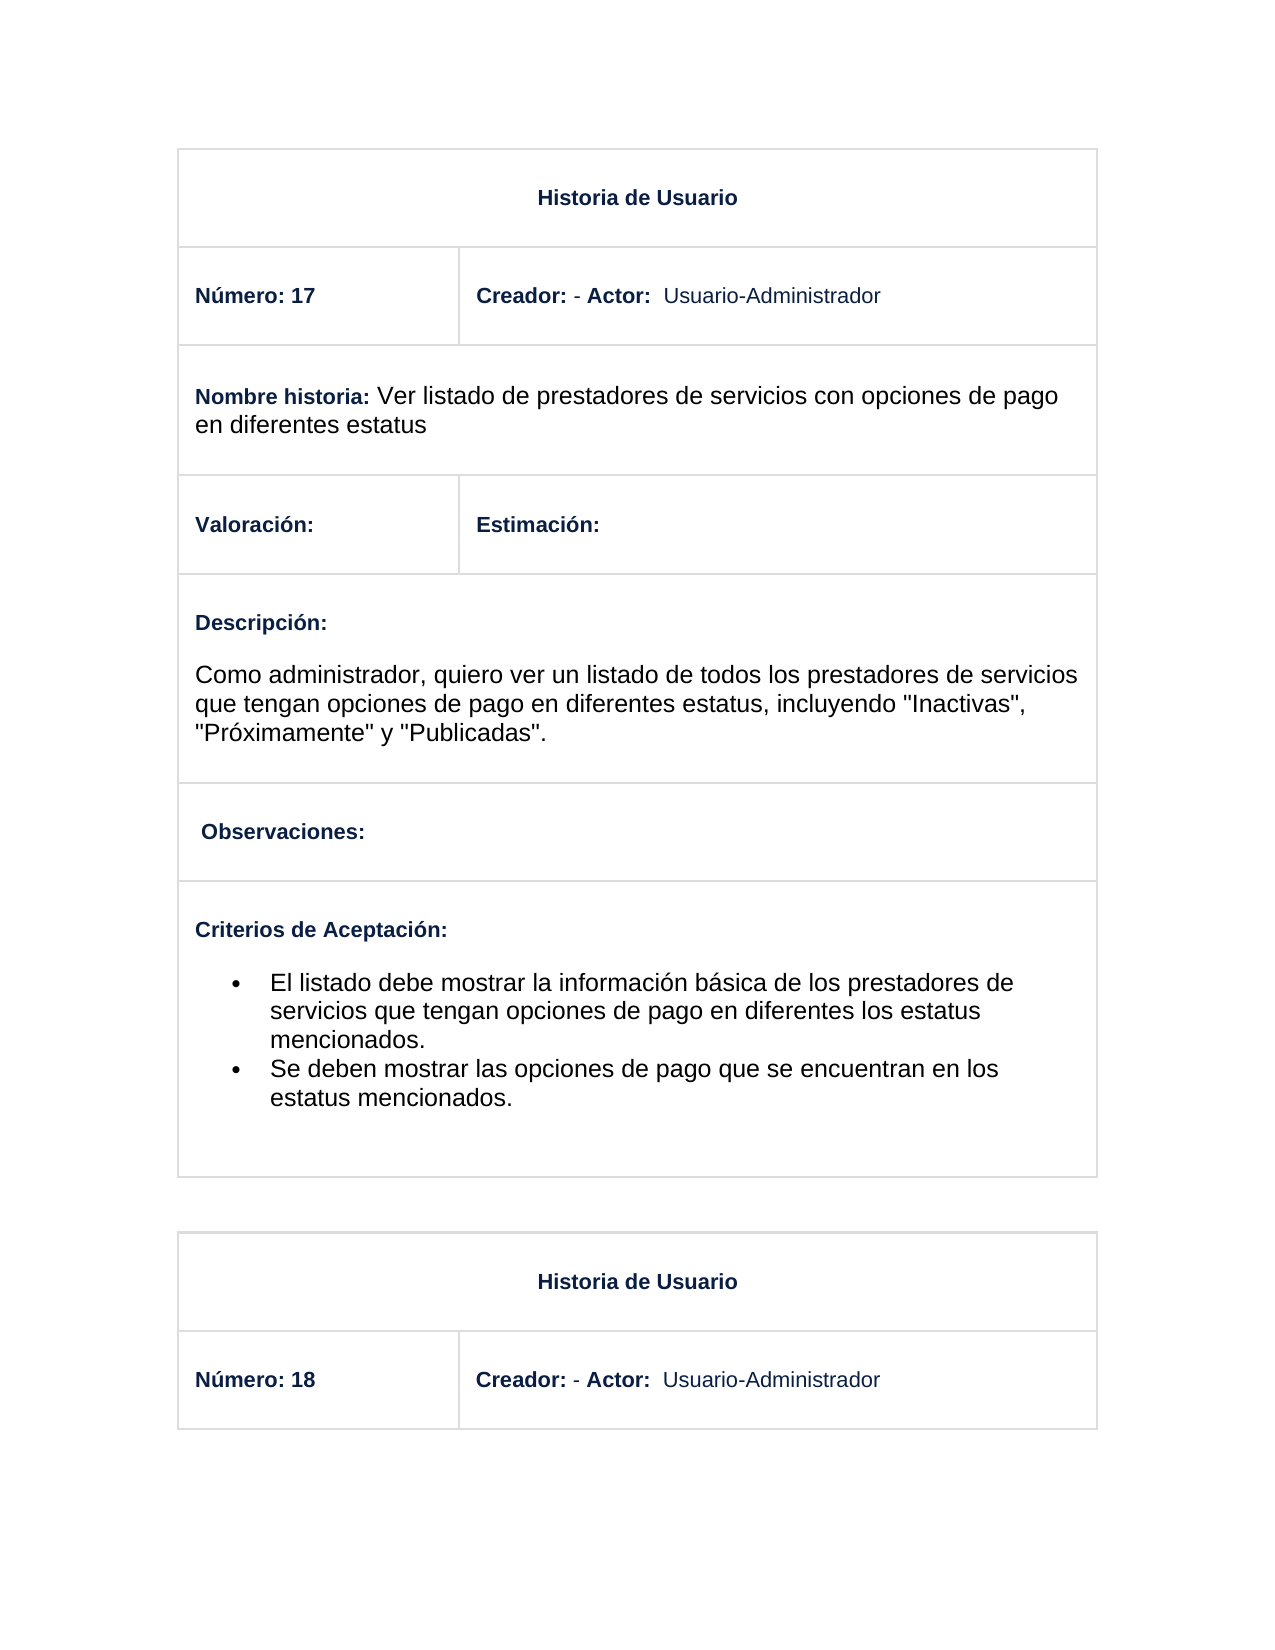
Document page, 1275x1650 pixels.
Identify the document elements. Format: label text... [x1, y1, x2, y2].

table_cell Número: 17 [179, 248, 458, 344]
table_cell Estimación: [460, 476, 1096, 572]
table_cell Observaciones: [179, 784, 1096, 880]
table_cell Número: 18 [179, 1332, 458, 1428]
table_cell Creador: - Actor: Usuario-Administrador [460, 248, 1096, 344]
table_cell Descripción: Como administrador, quiero ver un listado de todos los prestadores de servicios que tengan opciones de pago en diferentes estatus, incluyendo "Inactivas", "Próximamente" y "Publicadas". [179, 575, 1096, 782]
table_header Historia de Usuario [179, 150, 1096, 246]
table_header Historia de Usuario [179, 1234, 1096, 1329]
table_cell Valoración: [179, 476, 458, 572]
table_cell Creador: - Actor: Usuario-Administrador [460, 1332, 1096, 1428]
table_cell Nombre historia: Ver listado de prestadores de servicios con opciones de pago en diferentes estatus [179, 346, 1096, 474]
table_cell Criterios de Aceptación: El listado debe mostrar la información básica de los prestadores de servicios que tengan opciones de pago en diferentes los estatus mencionados. Se deben mostrar las opciones de pago que se encuentran en los estatus mencionados. [179, 882, 1096, 1176]
